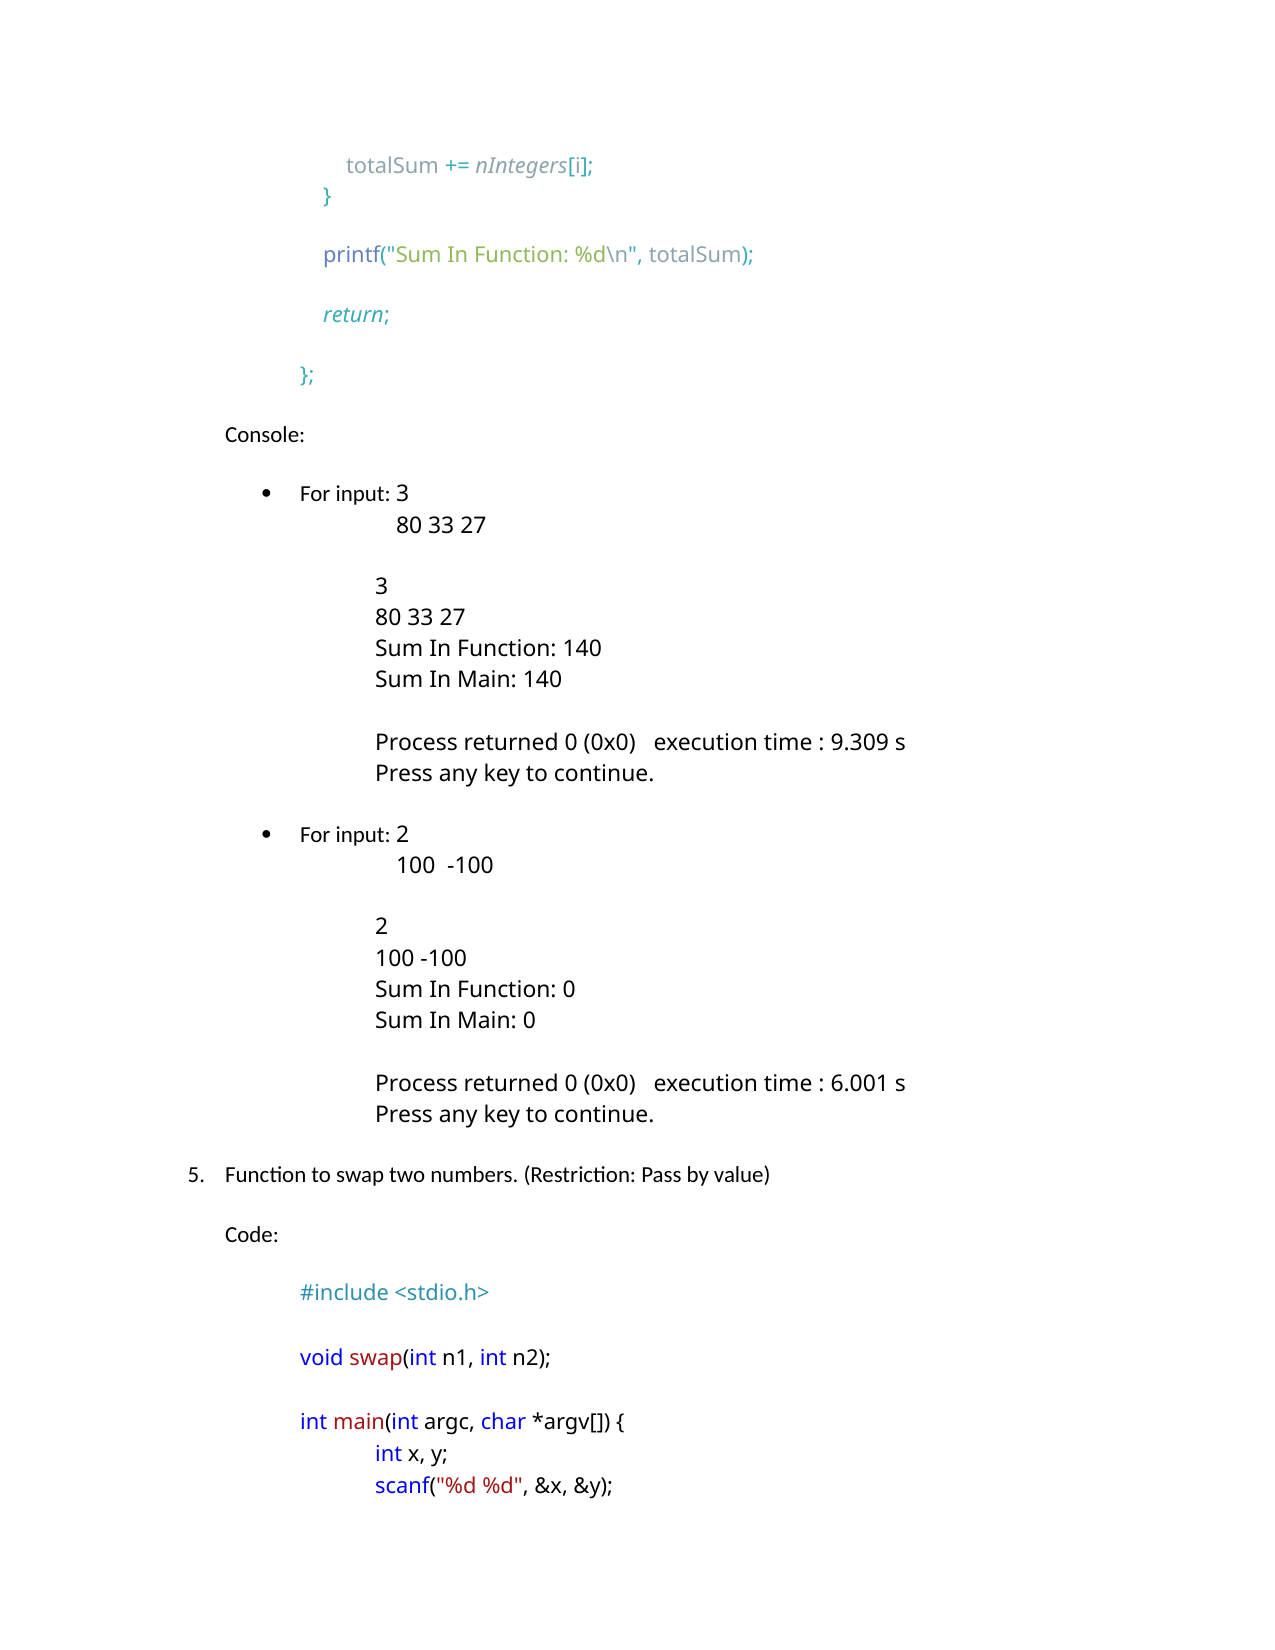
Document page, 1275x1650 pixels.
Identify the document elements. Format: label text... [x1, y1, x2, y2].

list Console: [225, 418, 1125, 448]
list 100 -100 [375, 941, 1125, 973]
list For input: 2 [262, 818, 1125, 849]
list 80 33 27 [375, 509, 1125, 540]
list 80 33 27 [375, 601, 1125, 632]
list 3 [375, 569, 1125, 601]
list Sum In Main: 140 [375, 663, 1125, 694]
list Sum In Main: 0 [375, 1004, 1125, 1035]
text printf("Sum In Function: %d\n", totalSum); [300, 239, 1125, 269]
list Press any key to continue. [375, 1098, 1125, 1129]
list Sum In Function: 140 [375, 632, 1125, 663]
list 2 [375, 910, 1125, 941]
text return; [300, 299, 1125, 329]
list Function to swap two numbers. (Restriction: Pass by value) [187, 1159, 1125, 1188]
list For input: 3 [262, 477, 1125, 509]
text } [300, 180, 1125, 209]
list 100 -100 [375, 849, 1125, 881]
list Code: [225, 1218, 1125, 1248]
text totalSum += nIntegers[i]; [300, 150, 1125, 180]
list Process returned 0 (0x0) execution time : 6.001 s [375, 1066, 1125, 1098]
list Press any key to continue. [375, 757, 1125, 788]
list Sum In Function: 0 [375, 973, 1125, 1004]
list Process returned 0 (0x0) execution time : 9.309 s [375, 726, 1125, 757]
text }; [300, 358, 1125, 388]
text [300, 1277, 1125, 1500]
